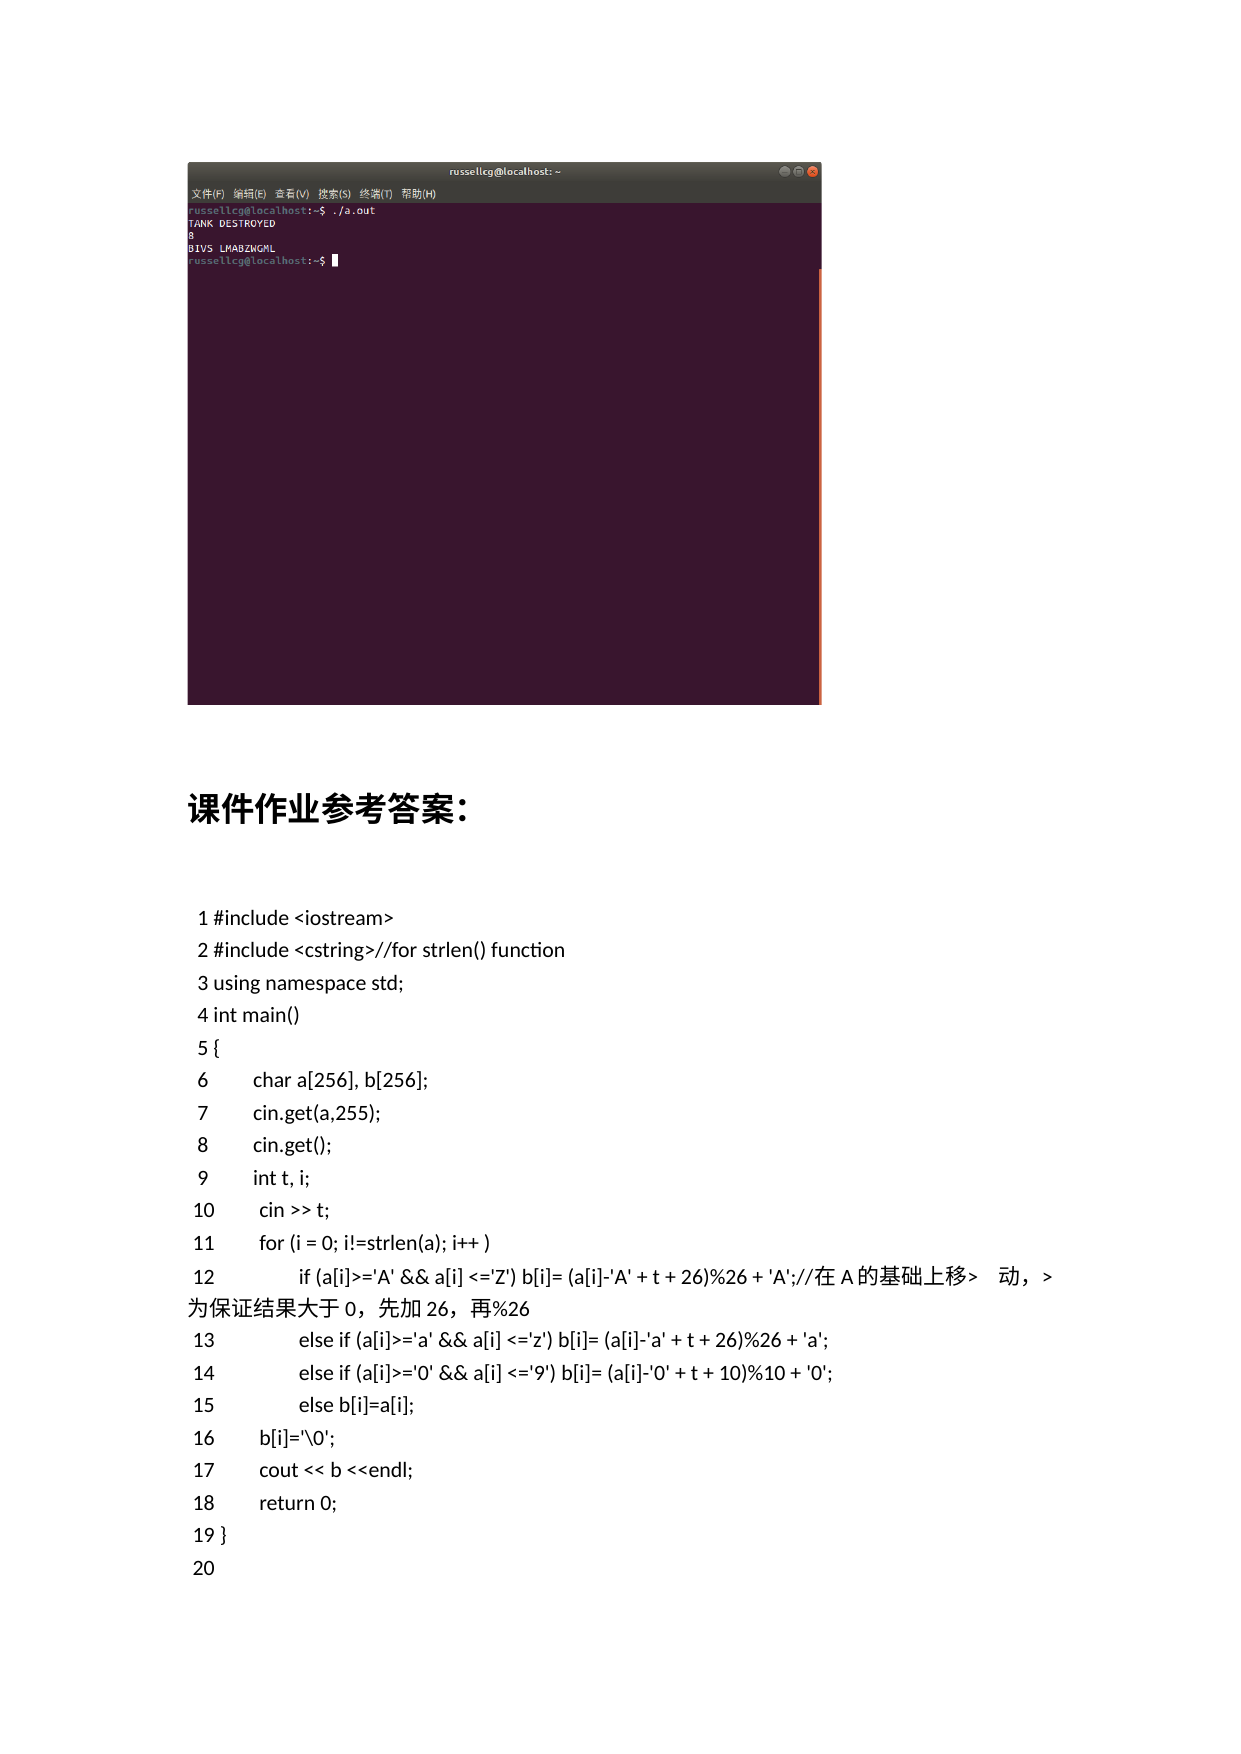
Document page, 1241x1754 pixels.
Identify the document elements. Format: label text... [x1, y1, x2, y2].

text 17 cout << b <<endl; [187, 1453, 1053, 1486]
text 5 { [187, 1031, 1053, 1063]
text 20 [187, 1551, 1053, 1583]
text 12 if (a[i]>='A' && a[i] <='Z') b[i]= (a[i]-'A' + t + 26)%26 + 'A';//在A的基础上移> 动，>为保证结果大于0，先加26，再%26 [187, 1258, 1053, 1323]
text 15 else b[i]=a[i]; [187, 1388, 1053, 1421]
text 11 for (i = 0; i!=strlen(a); i++ ) [187, 1226, 1053, 1258]
text 9 int t, i; [187, 1161, 1053, 1193]
text 7 cin.get(a,255); [187, 1096, 1053, 1128]
text 13 else if (a[i]>='a' && a[i] <='z') b[i]= (a[i]-'a' + t + 26)%26 + 'a'; [187, 1323, 1053, 1356]
picture [187, 162, 822, 705]
text 16 b[i]='\0'; [187, 1421, 1053, 1453]
text 6 char a[256], b[256]; [187, 1063, 1053, 1096]
text 2 #include <cstring>//for strlen() function [187, 933, 1053, 966]
subtitle 课件作业参考答案： [187, 774, 1053, 839]
text 19 } [187, 1518, 1053, 1551]
text 18 return 0; [187, 1486, 1053, 1518]
text 14 else if (a[i]>='0' && a[i] <='9') b[i]= (a[i]-'0' + t + 10)%10 + '0'; [187, 1356, 1053, 1388]
text 4 int main() [187, 998, 1053, 1031]
text 1 #include <iostream> [187, 901, 1053, 933]
text 8 cin.get(); [187, 1128, 1053, 1161]
text 3 using namespace std; [187, 966, 1053, 998]
text 10 cin >> t; [187, 1193, 1053, 1226]
